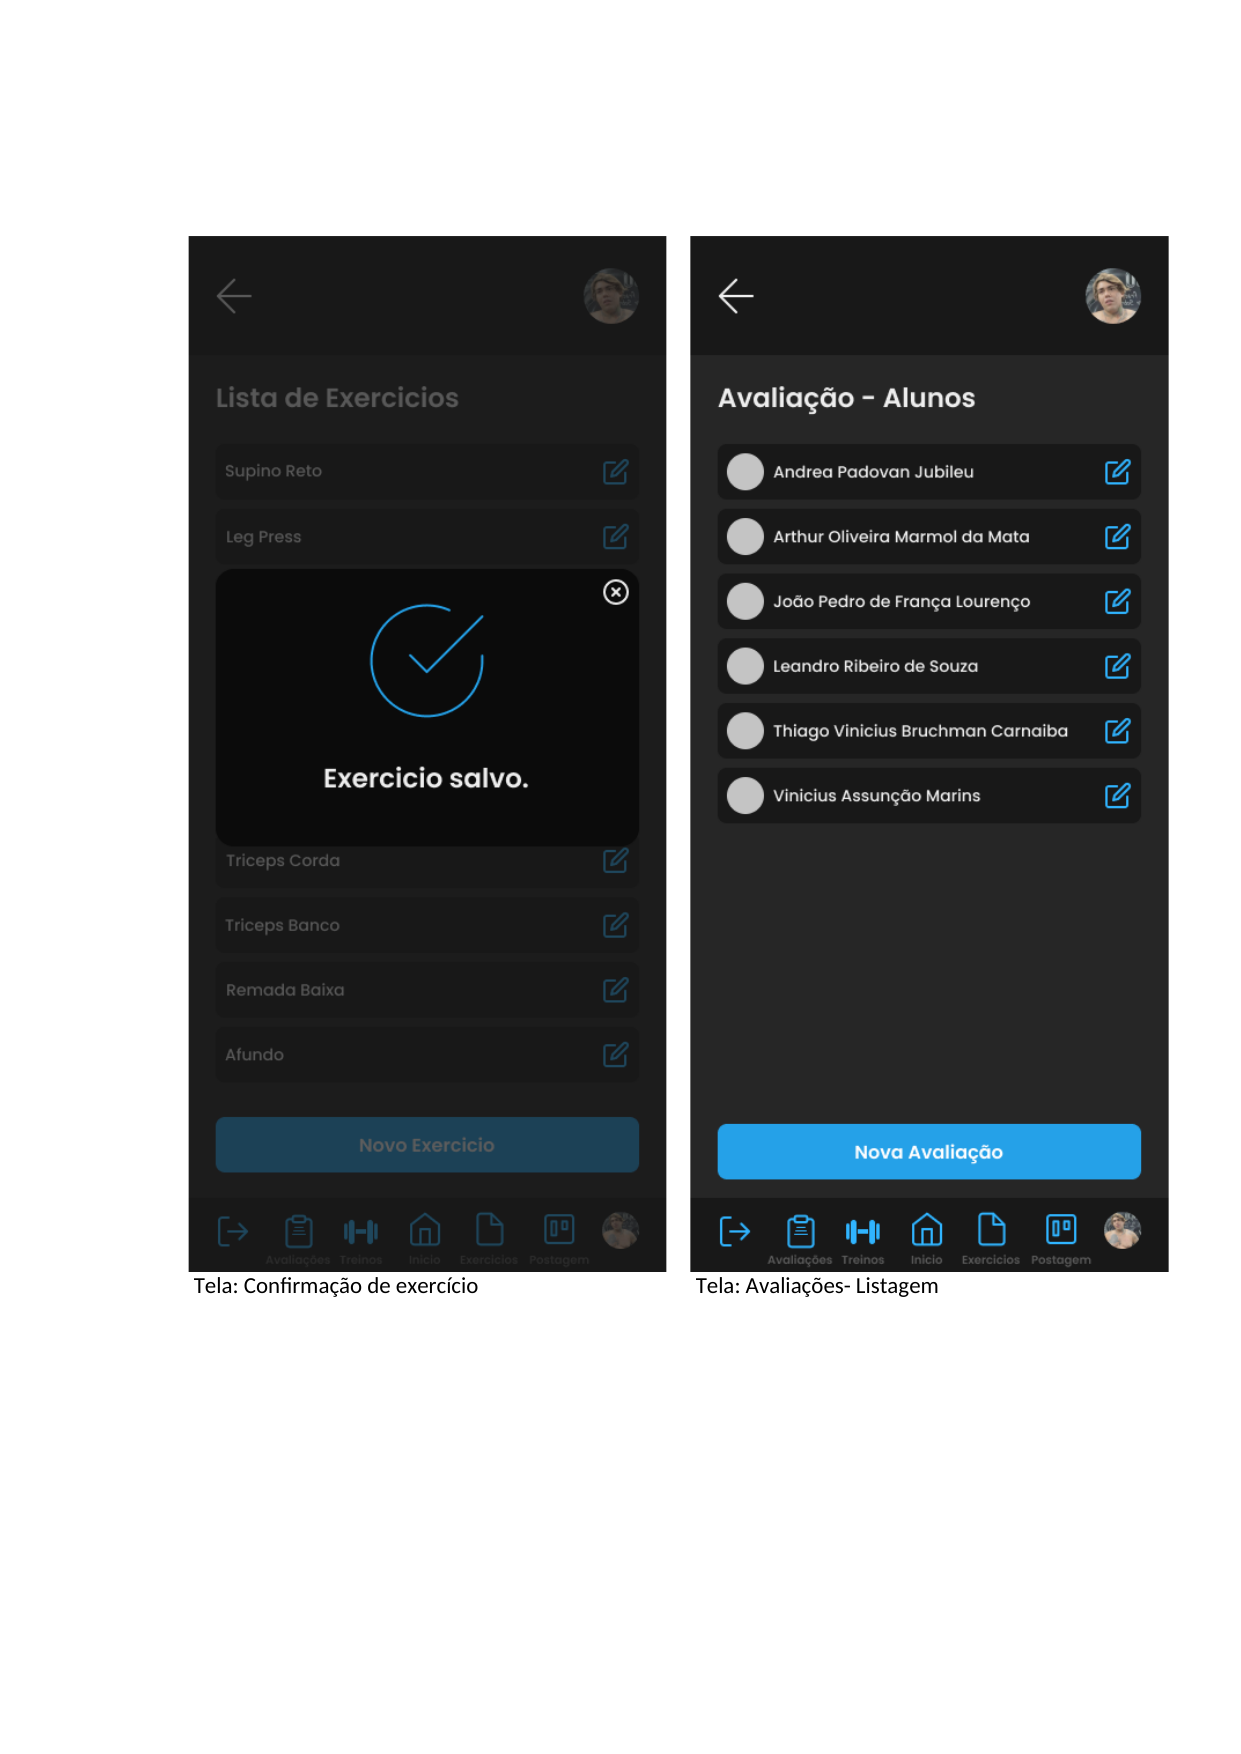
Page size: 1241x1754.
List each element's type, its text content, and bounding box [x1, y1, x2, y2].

table_header Tela: Confirmação de exercício [177, 236, 679, 1299]
picture [188, 236, 667, 1272]
table_header Tela: Avaliações- Listagem [679, 236, 1181, 1299]
picture [690, 236, 1169, 1272]
